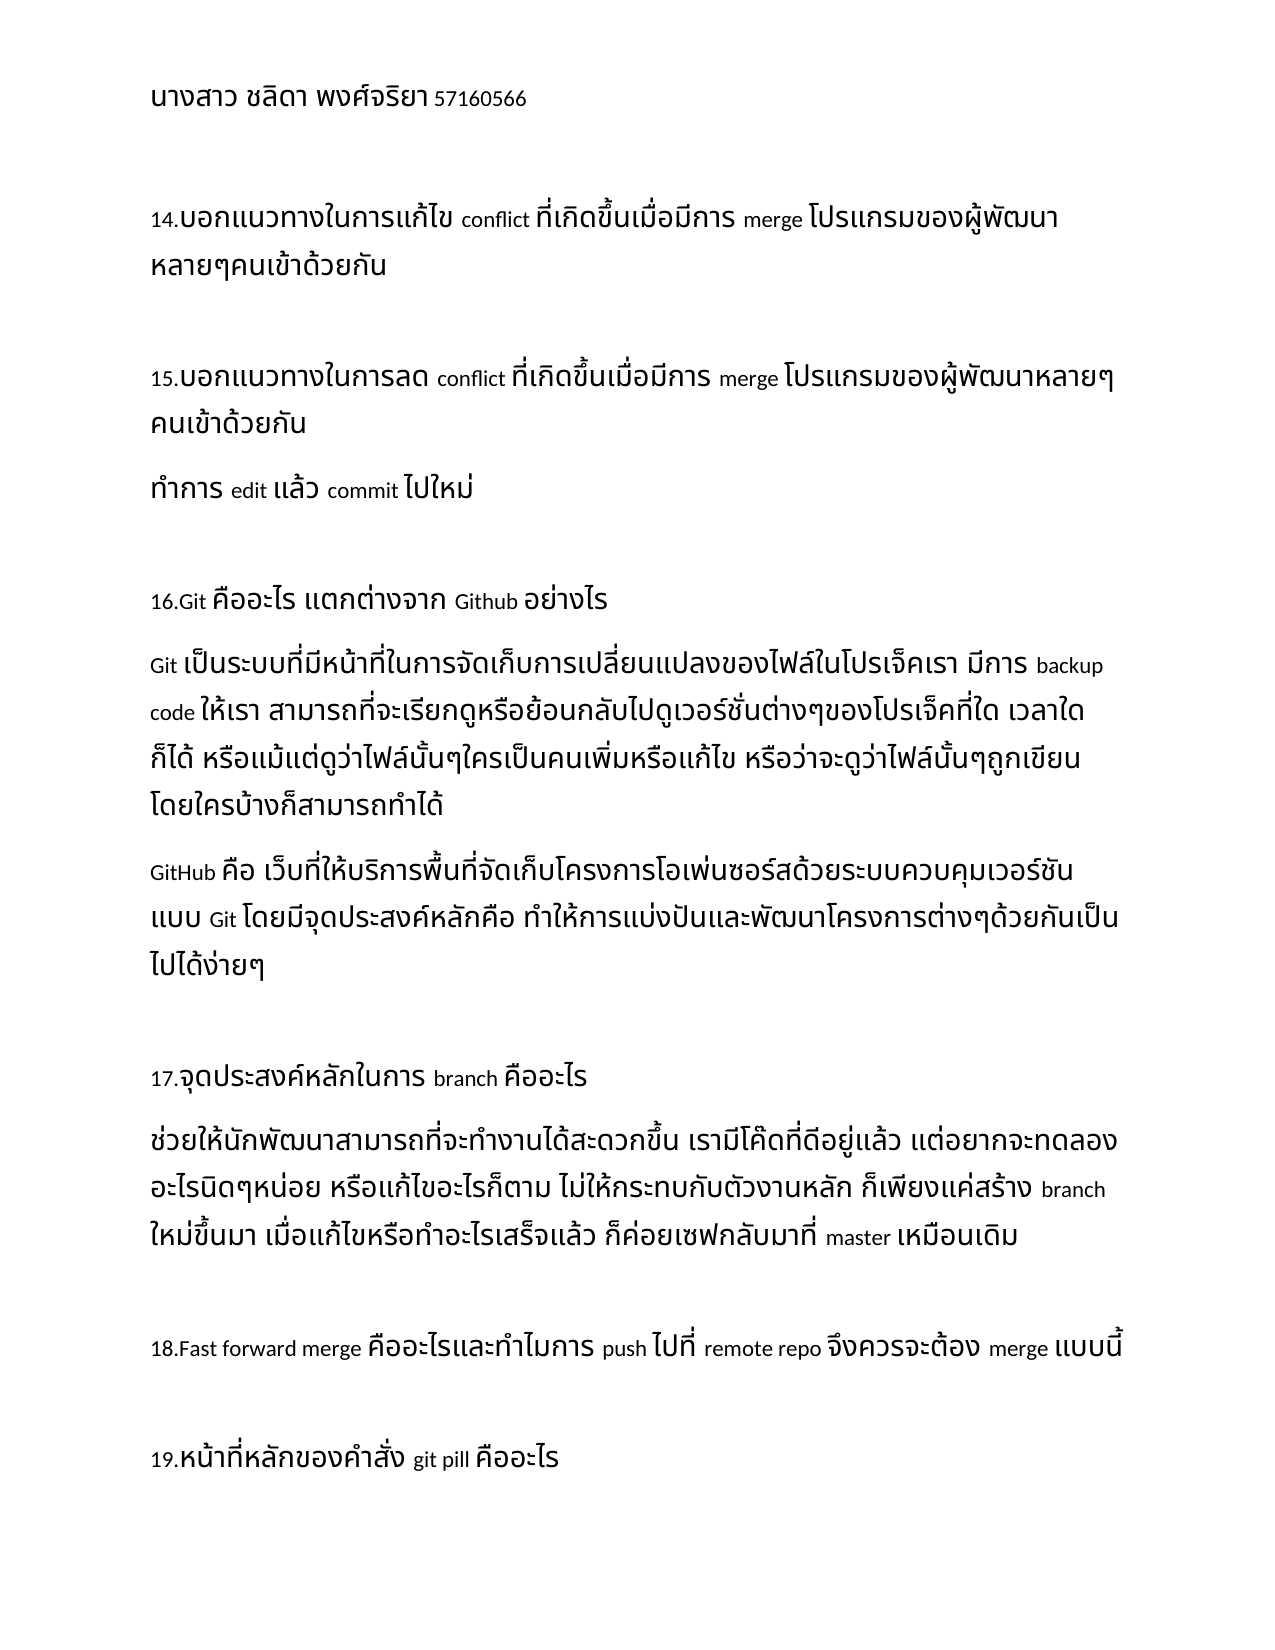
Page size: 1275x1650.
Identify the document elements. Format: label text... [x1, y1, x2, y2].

text 19.หน้าที่หลักของคำสั่ง git pill คืออะไร [150, 1436, 1125, 1480]
text 15.บอกแนวทางในการลด conflict ที่เกิดขึ้นเมื่อมีการ merge โปรแกรมของผู้พัฒนาหลายๆคนเข้าด้วยกัน [150, 355, 1125, 447]
text Git เป็นระบบที่มีหน้าที่ในการจัดเก็บการเปลี่ยนแปลงของไฟล์ในโปรเจ็คเรา มีการ backup code ให้เรา สามารถที่จะเรียกดูหรือย้อนกลับไปดูเวอร์ชั่นต่างๆของโปรเจ็คที่ใด เวลาใดก็ได้ หรือแม้แต่ดูว่าไฟล์นั้นๆใครเป็นคนเพิ่มหรือแก้ไข หรือว่าจะดูว่าไฟล์นั้นๆถูกเขียนโดยใครบ้างก็สามารถทำได้ [150, 642, 1125, 829]
text 18.Fast forward merge คืออะไรและทำไมการ push ไปที่ remote repo จึงควรจะต้อง merge แบบนี้ [150, 1325, 1125, 1369]
text 17.จุดประสงค์หลักในการ branch คืออะไร [150, 1055, 1125, 1099]
text GitHub คือ เว็บที่ให้บริการพื้นที่จัดเก็บโครงการโอเพ่นซอร์สด้วยระบบควบคุมเวอร์ชันแบบ Git โดยมีจุดประสงค์หลักคือ ทำให้การแบ่งปันและพัฒนาโครงการต่างๆด้วยกันเป็นไปได้ง่ายๆ [150, 849, 1125, 988]
text ช่วยให้นักพัฒนาสามารถที่จะทำงานได้สะดวกขึ้น เรามีโค๊ดที่ดีอยู่แล้ว แต่อยากจะทดลองอะไรนิดๆหน่อย หรือแก้ไขอะไรก็ตาม ไม่ให้กระทบกับตัวงานหลัก ก็เพียงแค่สร้าง branch ใหม่ขึ้นมา เมื่อแก้ไขหรือทำอะไรเสร็จแล้ว ก็ค่อยเซฟกลับมาที่ master เหมือนเดิม [150, 1119, 1125, 1258]
text 14.บอกแนวทางในการแก้ไข conflict ที่เกิดขึ้นเมื่อมีการ merge โปรแกรมของผู้พัฒนาหลายๆคนเข้าด้วยกัน [150, 197, 1125, 288]
text 16.Git คืออะไร แตกต่างจาก Github อย่างไร [150, 578, 1125, 622]
text ทำการ edit แล้ว commit ไปใหม่ [150, 467, 1125, 511]
